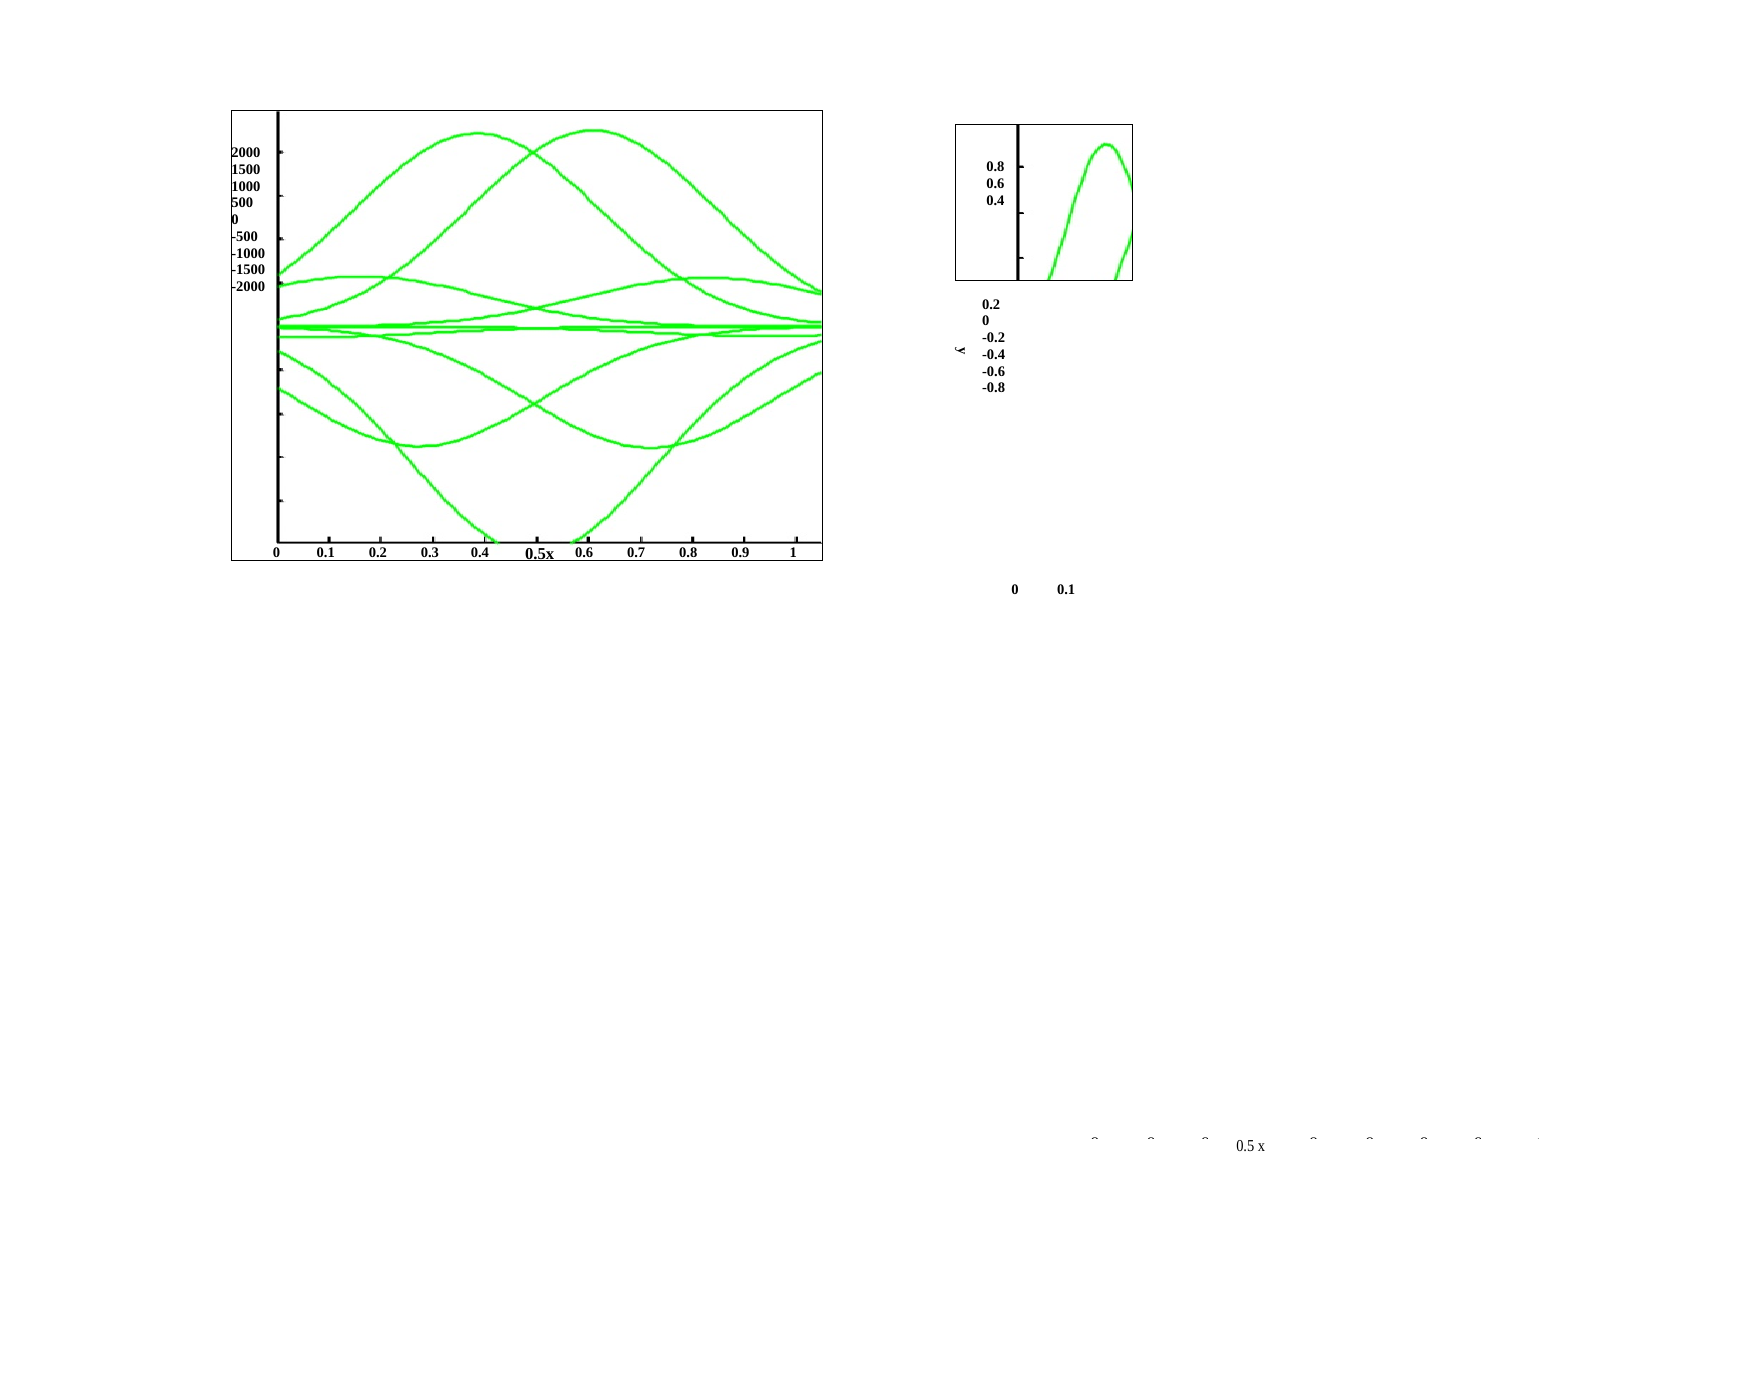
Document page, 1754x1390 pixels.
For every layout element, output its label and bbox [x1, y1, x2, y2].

picture [232, 111, 822, 560]
picture [956, 125, 1132, 280]
